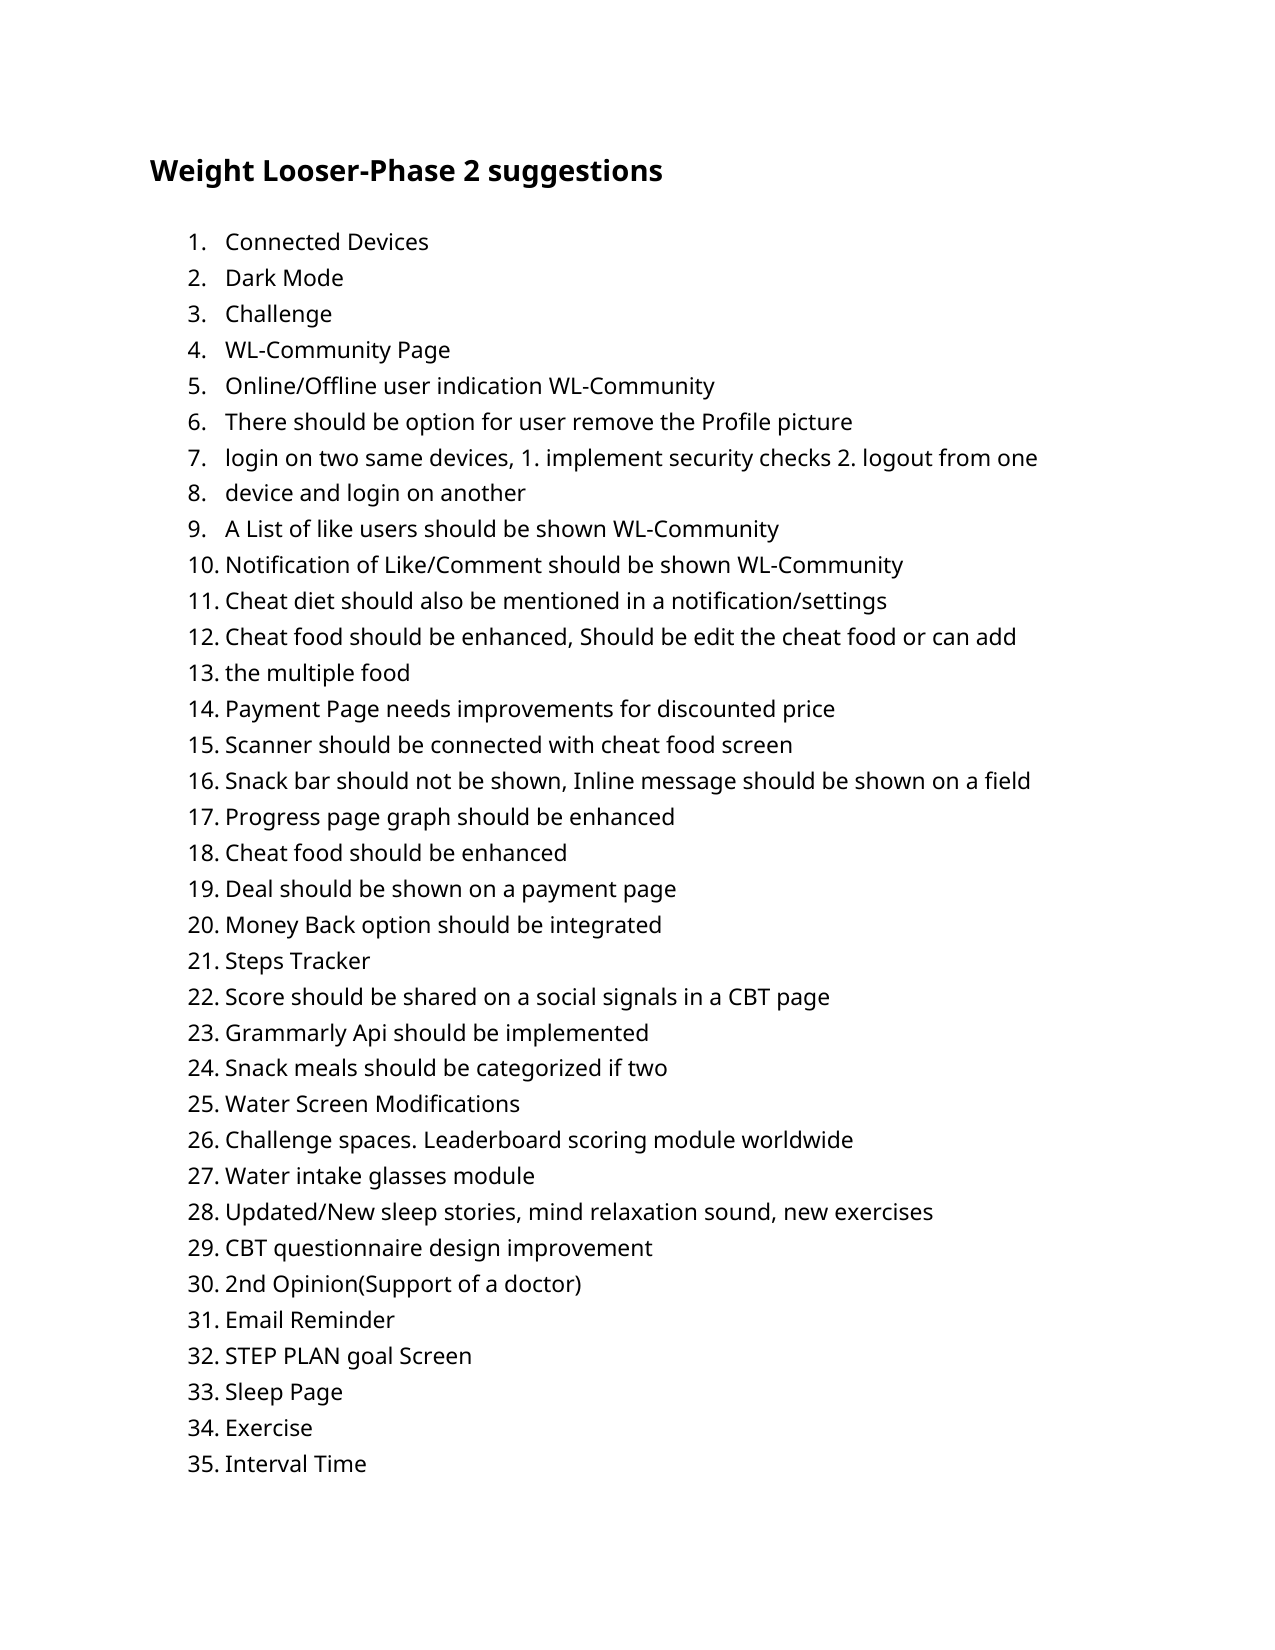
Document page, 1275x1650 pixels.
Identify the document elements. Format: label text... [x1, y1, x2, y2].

list Grammarly Api should be implemented [187, 1016, 1125, 1048]
list login on two same devices, 1. implement security checks 2. logout from one [187, 441, 1125, 473]
list WL-Community Page [187, 334, 1125, 365]
list Connected Devices [187, 226, 1125, 257]
list Cheat food should be enhanced, Should be edit the cheat food or can add [187, 621, 1125, 652]
list Steps Tracker [187, 944, 1125, 976]
list Water intake glasses module [187, 1160, 1125, 1191]
list Sleep Page [187, 1376, 1125, 1407]
list Interval Time [187, 1448, 1125, 1479]
list Updated/New sleep stories, mind relaxation sound, new exercises [187, 1196, 1125, 1227]
text Weight Looser-Phase 2 suggestions [150, 150, 1125, 190]
list Score should be shared on a social signals in a CBT page [187, 981, 1125, 1012]
list Challenge [187, 298, 1125, 329]
list Snack meals should be categorized if two [187, 1052, 1125, 1084]
list Scanner should be connected with cheat food screen [187, 729, 1125, 760]
list Water Screen Modifications [187, 1088, 1125, 1119]
list Deal should be shown on a payment page [187, 873, 1125, 904]
list Money Back option should be integrated [187, 909, 1125, 940]
list Progress page graph should be enhanced [187, 801, 1125, 832]
list Payment Page needs improvements for discounted price [187, 693, 1125, 724]
list Cheat food should be enhanced [187, 837, 1125, 868]
list Cheat diet should also be mentioned in a notification/settings [187, 585, 1125, 616]
list Dark Mode [187, 262, 1125, 293]
list Exercise [187, 1412, 1125, 1443]
list Snack bar should not be shown, Inline message should be shown on a field [187, 765, 1125, 796]
list There should be option for user remove the Profile picture [187, 406, 1125, 437]
list device and login on another [187, 477, 1125, 509]
list the multiple food [187, 657, 1125, 688]
list Challenge spaces. Leaderboard scoring module worldwide [187, 1124, 1125, 1156]
list A List of like users should be shown WL-Community [187, 513, 1125, 544]
list CBT questionnaire design improvement [187, 1232, 1125, 1263]
list 2nd Opinion(Support of a doctor) [187, 1268, 1125, 1299]
list Online/Offline user indication WL-Community [187, 369, 1125, 401]
list Notification of Like/Comment should be shown WL-Community [187, 549, 1125, 581]
list STEP PLAN goal Screen [187, 1340, 1125, 1371]
list Email Reminder [187, 1304, 1125, 1335]
